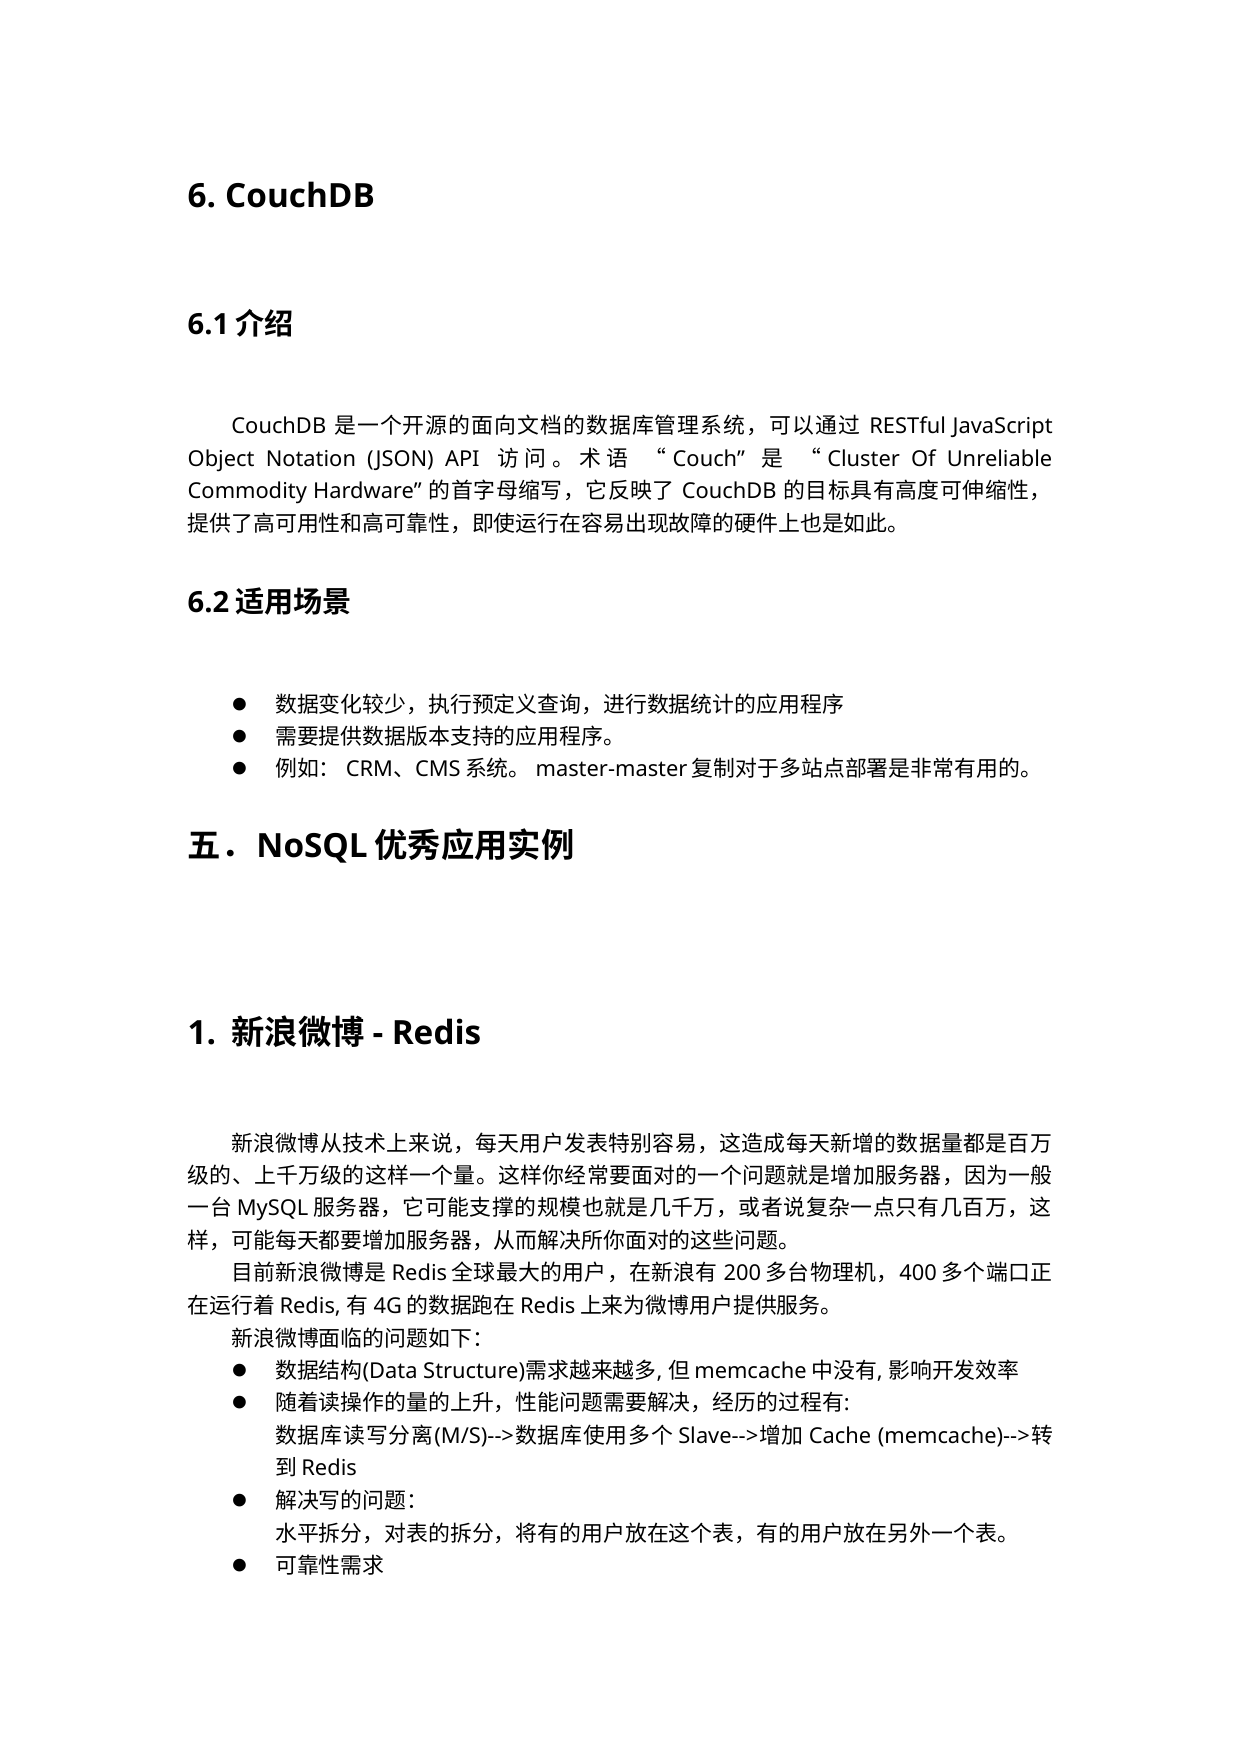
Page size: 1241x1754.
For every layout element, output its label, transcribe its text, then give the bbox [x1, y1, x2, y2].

list 例如： CRM、CMS系统。 master-master复制对于多站点部署是非常有用的。 [231, 751, 1053, 784]
text 新浪微博从技术上来说，每天用户发表特别容易，这造成每天新增的数据量都是百万级的、上千万级的这样一个量。这样你经常要面对的一个问题就是增加服务器，因为一般一台MySQL服务器，它可能支撑的规模也就是几千万，或者说复杂一点只有几百万，这样，可能每天都要增加服务器，从而解决所你面对的这些问题。 [187, 1125, 1053, 1255]
subtitle CouchDB [187, 162, 1053, 227]
list 随着读操作的量的上升，性能问题需要解决，经历的过程有: [231, 1385, 1053, 1418]
list 数据变化较少，执行预定义查询，进行数据统计的应用程序 [231, 686, 1053, 719]
subtitle 1. 新浪微博 - Redis [187, 998, 1053, 1063]
list 可靠性需求 [231, 1548, 1053, 1580]
text CouchDB 是一个开源的面向文档的数据库管理系统，可以通过 RESTful JavaScript Object Notation (JSON) API 访问。术语 “Couch” 是 “Cluster Of Unreliable Commodity Hardware” 的首字母缩写，它反映了 CouchDB 的目标具有高度可伸缩性，提供了高可用性和高可靠性，即使运行在容易出现故障的硬件上也是如此。 [187, 408, 1053, 538]
text 新浪微博面临的问题如下： [187, 1320, 1053, 1353]
list 解决写的问题： [231, 1483, 1053, 1515]
list 数据库读写分离(M/S)-->数据库使用多个Slave-->增加Cache (memcache)-->转到Redis [275, 1418, 1053, 1483]
list 水平拆分，对表的拆分，将有的用户放在这个表，有的用户放在另外一个表。 [275, 1515, 1053, 1548]
list 数据结构(Data Structure)需求越来越多, 但memcache中没有, 影响开发效率 [231, 1353, 1053, 1385]
subtitle NoSQL优秀应用实例 [187, 811, 1053, 876]
subtitle 6.2适用场景 [187, 567, 1053, 632]
text 目前新浪微博是Redis全球最大的用户，在新浪有200多台物理机，400多个端口正在运行着Redis, 有 4G的数据跑在Redis上来为微博用户提供服务。 [187, 1255, 1053, 1320]
list 需要提供数据版本支持的应用程序。 [231, 719, 1053, 751]
subtitle 6.1介绍 [187, 289, 1053, 354]
